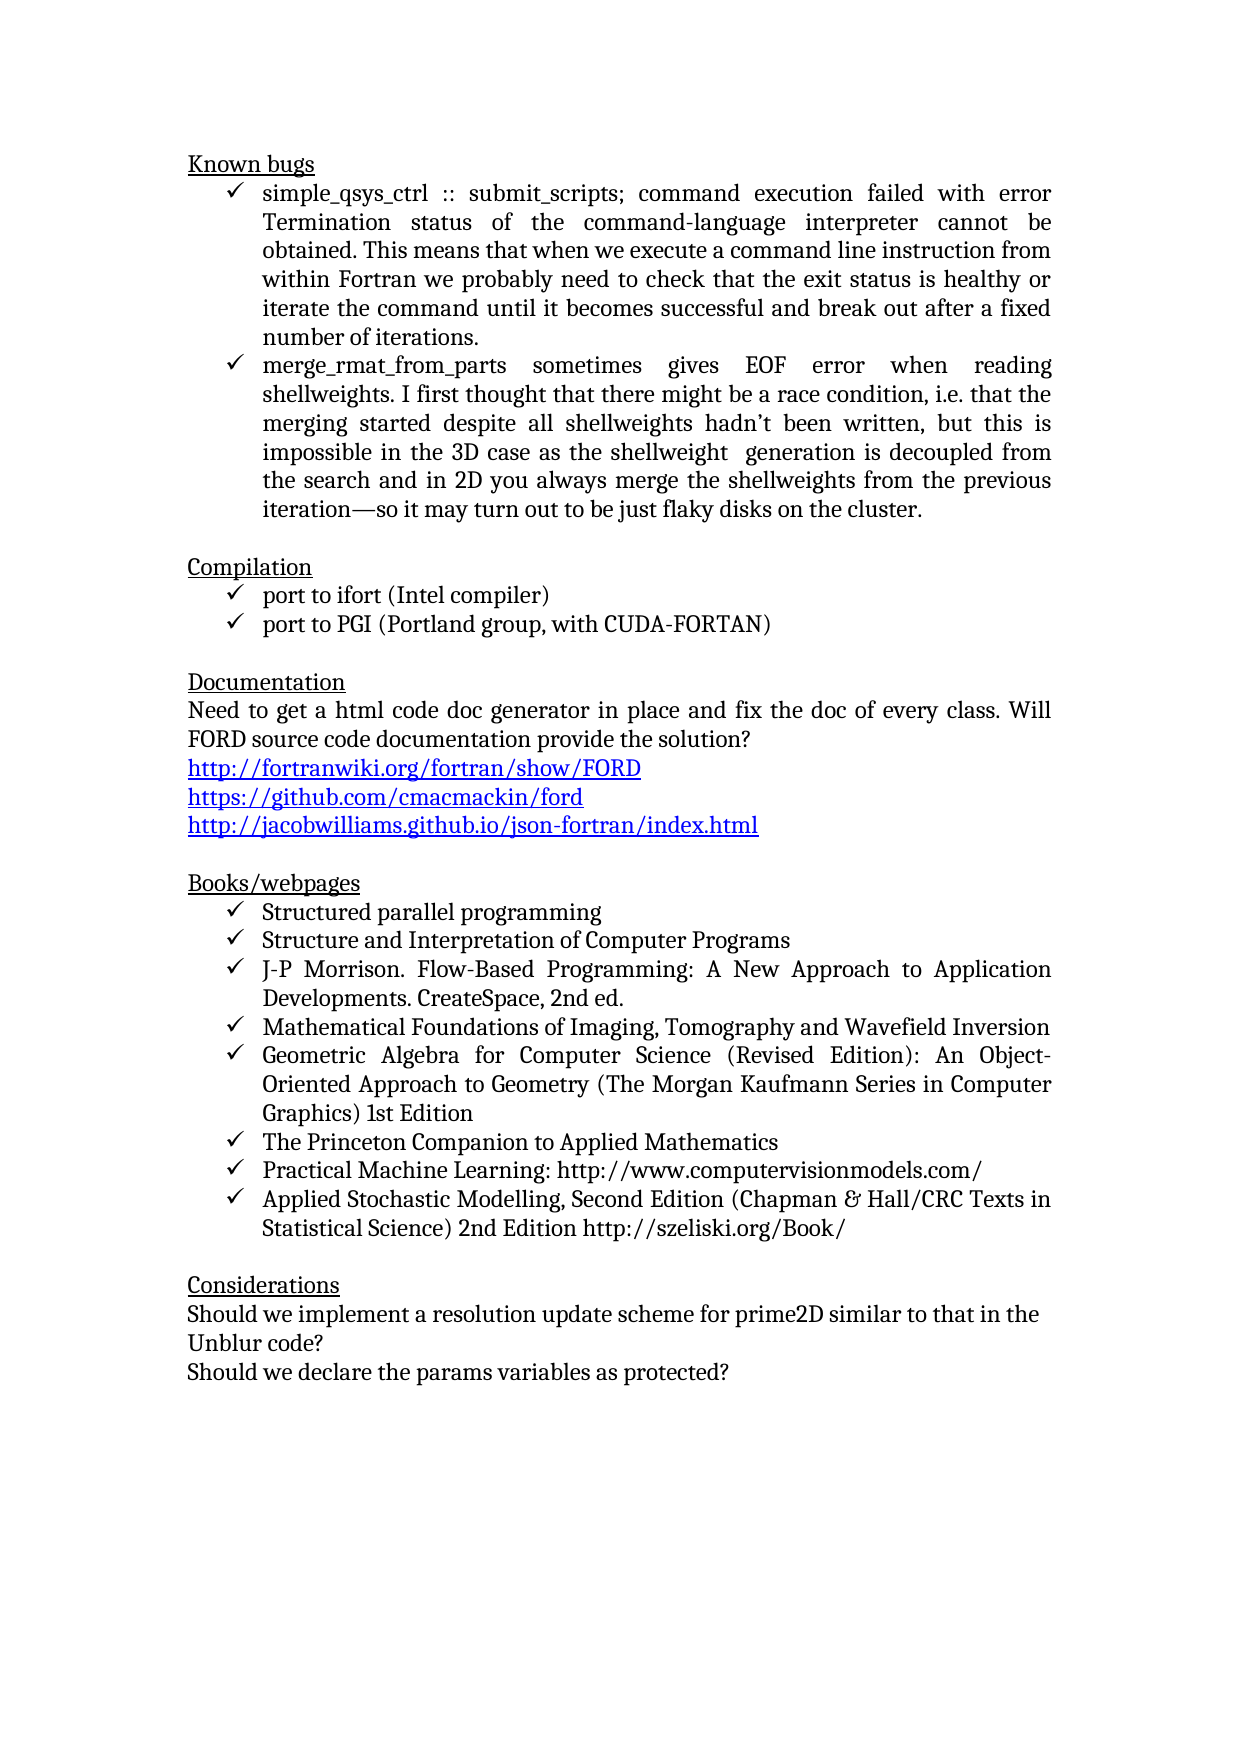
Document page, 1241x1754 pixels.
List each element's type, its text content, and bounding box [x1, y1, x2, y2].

text Documentation [187, 667, 1053, 696]
text Compilation [187, 552, 1053, 581]
list Applied Stochastic Modelling, Second Edition (Chapman & Hall/CRC Texts in Statistical Science) 2nd Edition http://szeliski.org/Book/ [225, 1185, 1053, 1242]
list port to ifort (Intel compiler) [225, 581, 1053, 610]
text Books/webpages [187, 869, 1053, 897]
text https://github.com/cmacmackin/ford [187, 782, 1053, 811]
list Practical Machine Learning: http://www.computervisionmodels.com/ [225, 1156, 1053, 1185]
list Structure and Interpretation of Computer Programs [225, 926, 1053, 955]
list Structured parallel programming [225, 897, 1053, 926]
list merge_rmat_from_parts sometimes gives EOF error when reading shellweights. I first thought that there might be a race condition, i.e. that the merging started despite all shellweights hadn’t been written, but this is impossible in the 3D case as the shellweight generation is decoupled from the search and in 2D you always merge the shellweights from the previous iteration—so it may turn out to be just flaky disks on the cluster. [225, 351, 1053, 524]
list simple_qsys_ctrl :: submit_scripts; command execution failed with error Termination status of the command-language interpreter cannot be obtained. This means that when we execute a command line instruction from within Fortran we probably need to check that the exit status is healthy or iterate the command until it becomes successful and break out after a fixed number of iterations. [225, 179, 1053, 351]
text http://fortranwiki.org/fortran/show/FORD [187, 754, 1053, 782]
text Should we declare the params variables as protected? [187, 1357, 1053, 1386]
text http://jacobwilliams.github.io/json-fortran/index.html [187, 811, 1053, 840]
text Considerations [187, 1271, 1053, 1300]
list Mathematical Foundations of Imaging, Tomography and Wavefield Inversion [225, 1012, 1053, 1041]
list port to PGI (Portland group, with CUDA-FORTAN) [225, 610, 1053, 639]
list The Princeton Companion to Applied Mathematics [225, 1127, 1053, 1156]
list Geometric Algebra for Computer Science (Revised Edition): An Object-Oriented Approach to Geometry (The Morgan Kaufmann Series in Computer Graphics) 1st Edition [225, 1041, 1053, 1127]
list J-P Morrison. Flow-Based Programming: A New Approach to Application Developments. CreateSpace, 2nd ed. [225, 955, 1053, 1012]
text Should we implement a resolution update scheme for prime2D similar to that in the Unblur code? [187, 1300, 1053, 1357]
text Known bugs [187, 150, 1053, 179]
text Need to get a html code doc generator in place and fix the doc of every class. Will FORD source code documentation provide the solution? [187, 696, 1053, 754]
